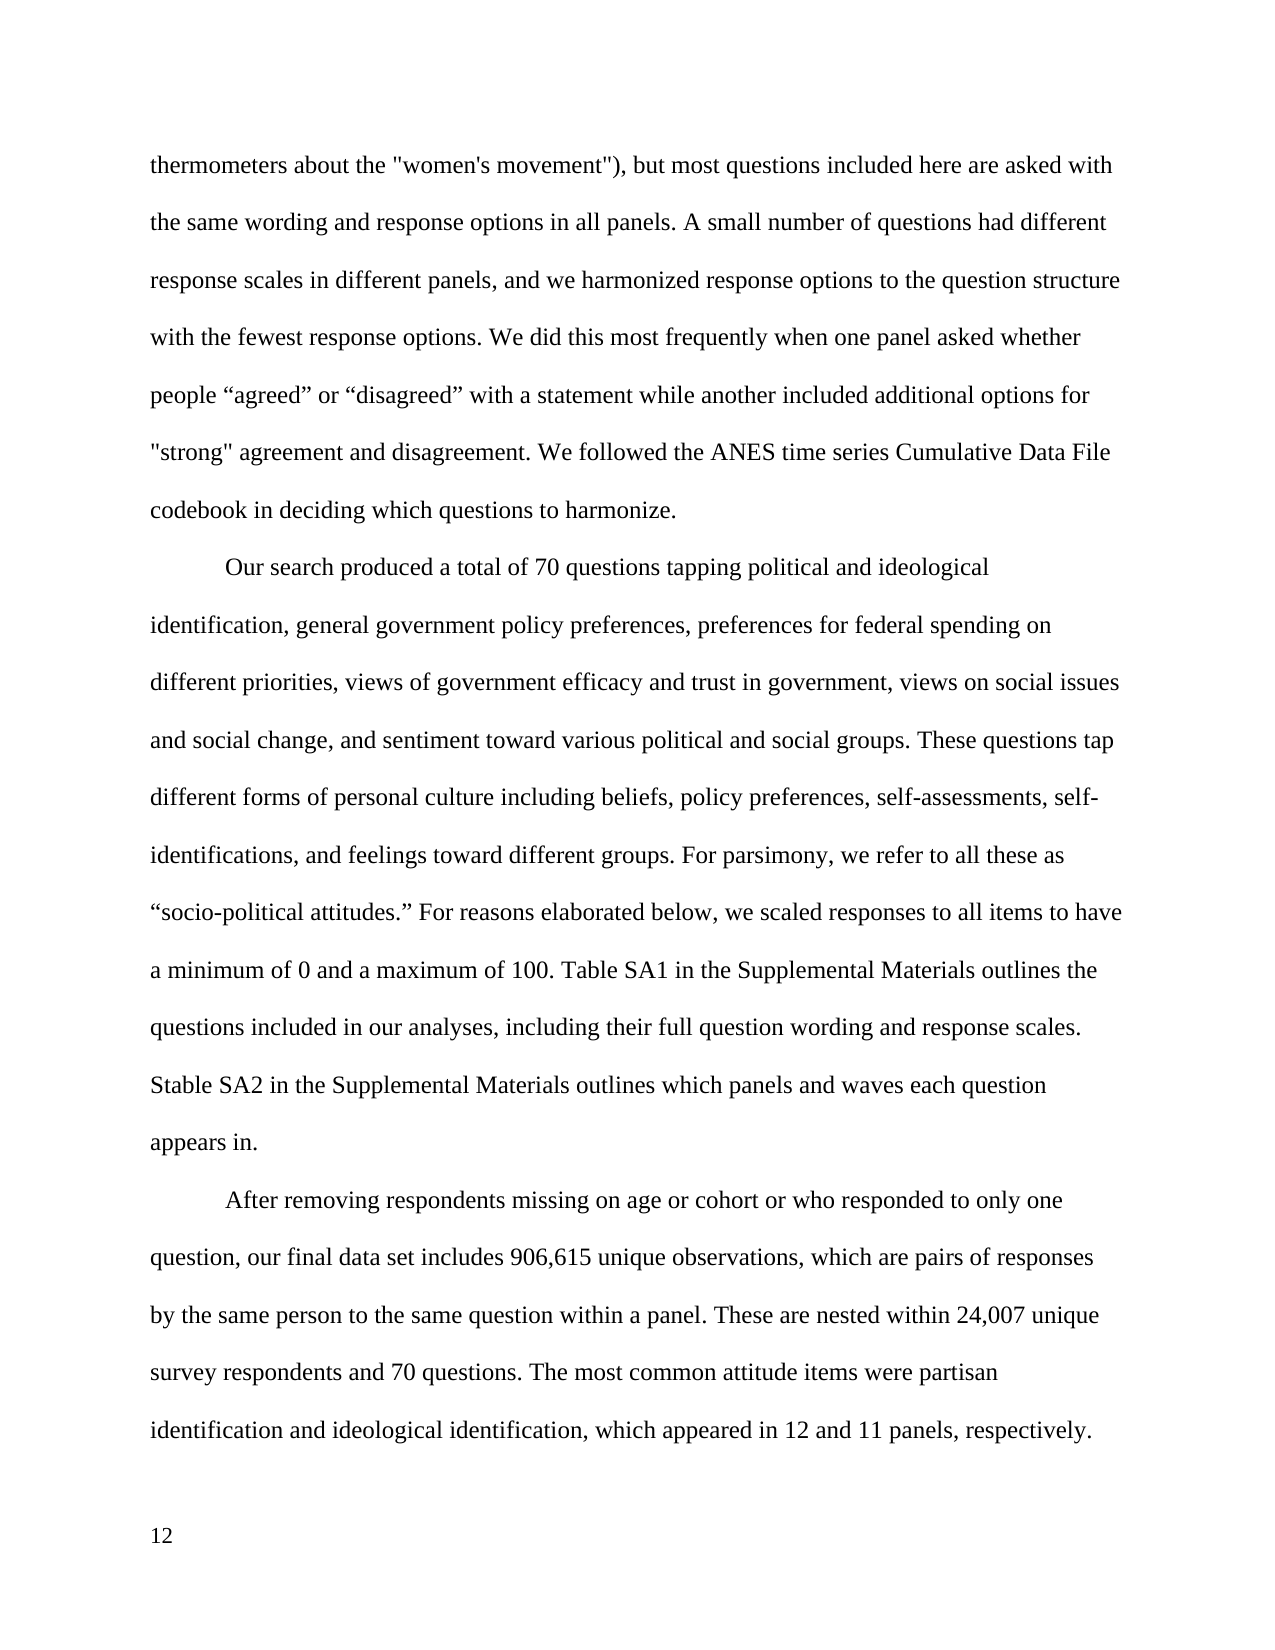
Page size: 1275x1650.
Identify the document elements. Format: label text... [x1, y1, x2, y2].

text Our search produced a total of 70 questions tapping political and ideological identification, general government policy preferences, preferences for federal spending on different priorities, views of government efficacy and trust in government, views on social issues and social change, and sentiment toward various political and social groups. These questions tap different forms of personal culture including beliefs, policy preferences, self-assessments, self-identifications, and feelings toward different groups. For parsimony, we refer to all these as “socio-political attitudes.” For reasons elaborated below, we scaled responses to all items to have a minimum of 0 and a maximum of 100. Table SA1 in the Supplemental Materials outlines the questions included in our analyses, including their full question wording and response scales. Stable SA2 in the Supplemental Materials outlines which panels and waves each question appears in. [150, 552, 1125, 1156]
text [150, 1185, 1125, 1444]
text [150, 150, 1125, 524]
